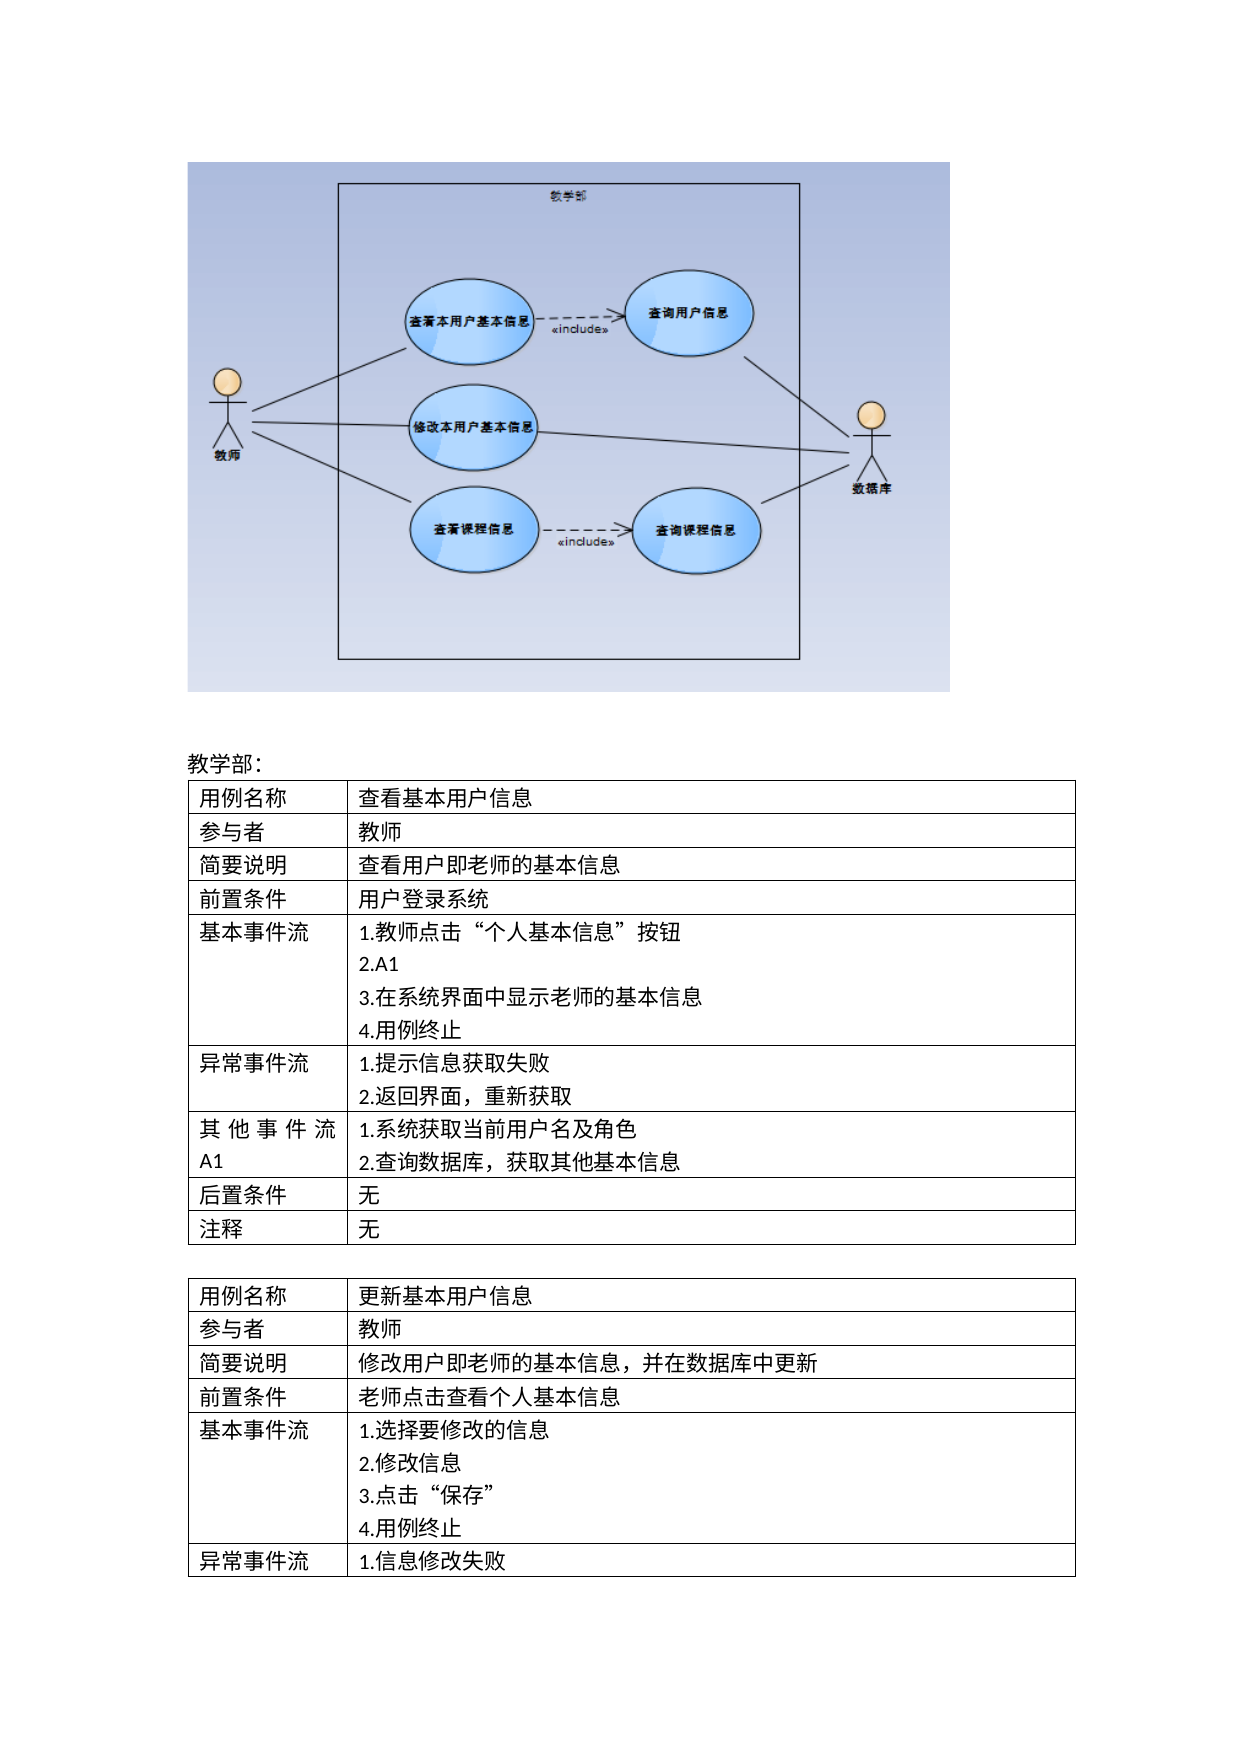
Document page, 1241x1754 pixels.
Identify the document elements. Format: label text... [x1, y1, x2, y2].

text 教学部： [187, 747, 1053, 779]
table_cell 异常事件流 [189, 1544, 347, 1576]
table_cell 基本事件流 [189, 915, 347, 1045]
table_cell 用户登录系统 [348, 881, 1075, 914]
table_cell 修改用户即老师的基本信息，并在数据库中更新 [348, 1346, 1075, 1378]
table_cell 基本事件流 [189, 1413, 347, 1543]
table_header 用例名称 [189, 1279, 347, 1311]
table_header 更新基本用户信息 [348, 1279, 1075, 1311]
table_cell 老师点击查看个人基本信息 [348, 1379, 1075, 1412]
table_cell 查看用户即老师的基本信息 [348, 848, 1075, 880]
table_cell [348, 1544, 1075, 1576]
table_cell 注释 [189, 1211, 347, 1244]
table_cell 教师 [348, 1312, 1075, 1344]
table_cell 1.教师点击“个人基本信息”按钮 2.A1 3.在系统界面中显示老师的基本信息 4.用例终止 [348, 915, 1075, 1045]
table_cell 后置条件 [189, 1178, 347, 1210]
table_cell 无 [348, 1211, 1075, 1244]
table_header 用例名称 [189, 781, 347, 813]
table_cell 无 [348, 1178, 1075, 1210]
table_cell 1.系统获取当前用户名及角色 2.查询数据库，获取其他基本信息 [348, 1112, 1075, 1177]
table_cell 参与者 [189, 1312, 347, 1344]
table_cell 简要说明 [189, 848, 347, 880]
table_cell 前置条件 [189, 1379, 347, 1412]
table_cell 其他事件流A1 [189, 1112, 347, 1177]
table_cell 异常事件流 [189, 1046, 347, 1111]
table_cell 简要说明 [189, 1346, 347, 1378]
table_cell 教师 [348, 814, 1075, 847]
table_header 查看基本用户信息 [348, 781, 1075, 813]
table_cell 前置条件 [189, 881, 347, 914]
table_cell 参与者 [189, 814, 347, 847]
picture [187, 162, 950, 692]
table_cell 1.选择要修改的信息 2.修改信息 3.点击“保存” 4.用例终止 [348, 1413, 1075, 1543]
table_cell 1.提示信息获取失败 2.返回界面，重新获取 [348, 1046, 1075, 1111]
